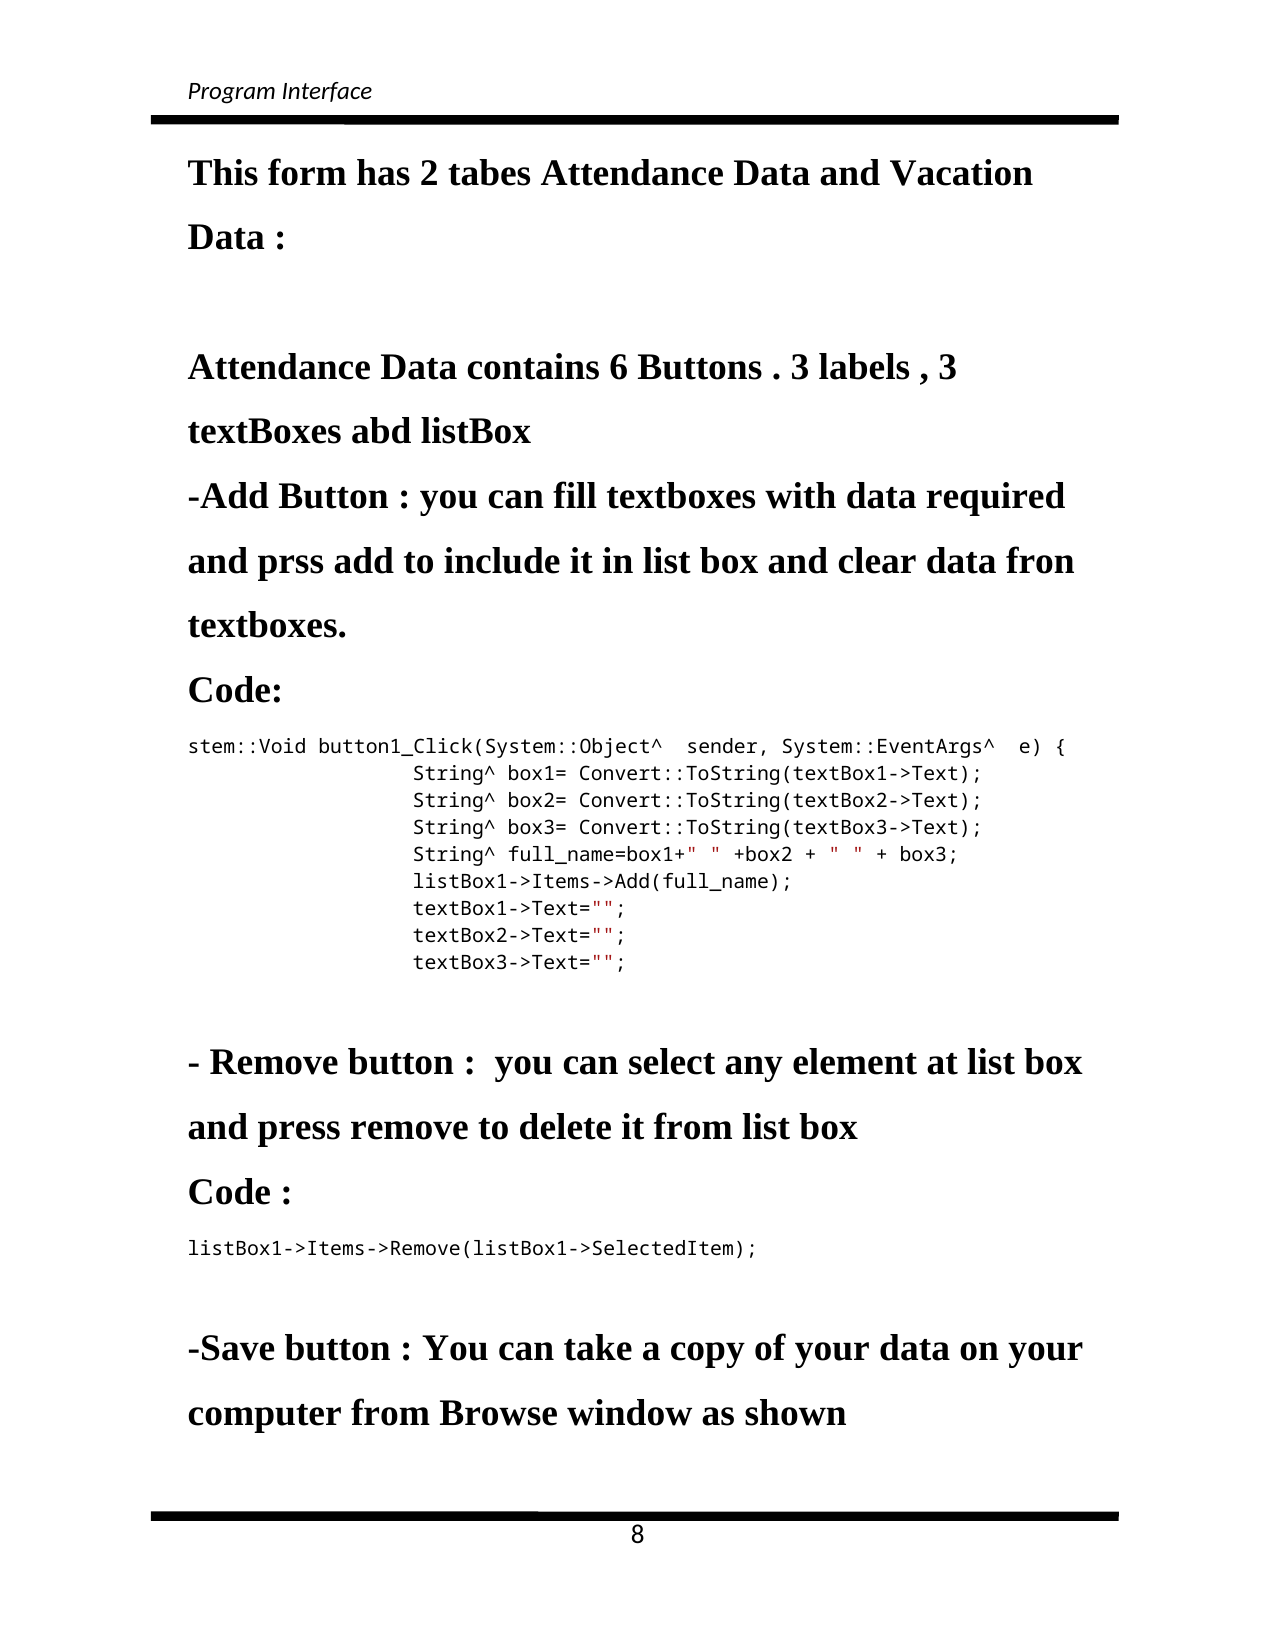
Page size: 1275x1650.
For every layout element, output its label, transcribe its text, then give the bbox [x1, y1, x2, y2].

text -Add Button : you can fill textboxes with data required and prss add to include it in list box and clear data fron textboxes. [187, 473, 1087, 646]
text listBox1->Items->Add(full_name); [187, 867, 1087, 894]
text stem::Void button1_Click(System::Object^ sender, System::EventArgs^ e) { [187, 732, 1087, 759]
text textBox1->Text=""; [187, 894, 1087, 921]
text Code : [187, 1169, 1087, 1212]
text textBox2->Text=""; [187, 921, 1087, 948]
text Attendance Data contains 6 Buttons . 3 labels , 3 textBoxes abd listBox [187, 344, 1087, 452]
text This form has 2 tabes Attendance Data and Vacation Data : [187, 150, 1087, 258]
text String^ full_name=box1+" " +box2 + " " + box3; [187, 840, 1087, 867]
text -Save button : You can take a copy of your data on your computer from Browse window as shown [187, 1325, 1087, 1433]
text Code: [187, 667, 1087, 711]
text textBox3->Text=""; [187, 948, 1087, 975]
text listBox1->Items->Remove(listBox1->SelectedItem); [187, 1234, 1087, 1261]
text String^ box1= Convert::ToString(textBox1->Text); [187, 759, 1087, 786]
text String^ box3= Convert::ToString(textBox3->Text); [187, 813, 1087, 840]
text - Remove button : you can select any element at list box and press remove to delete it from list box [187, 1040, 1087, 1147]
text String^ box2= Convert::ToString(textBox2->Text); [187, 786, 1087, 813]
